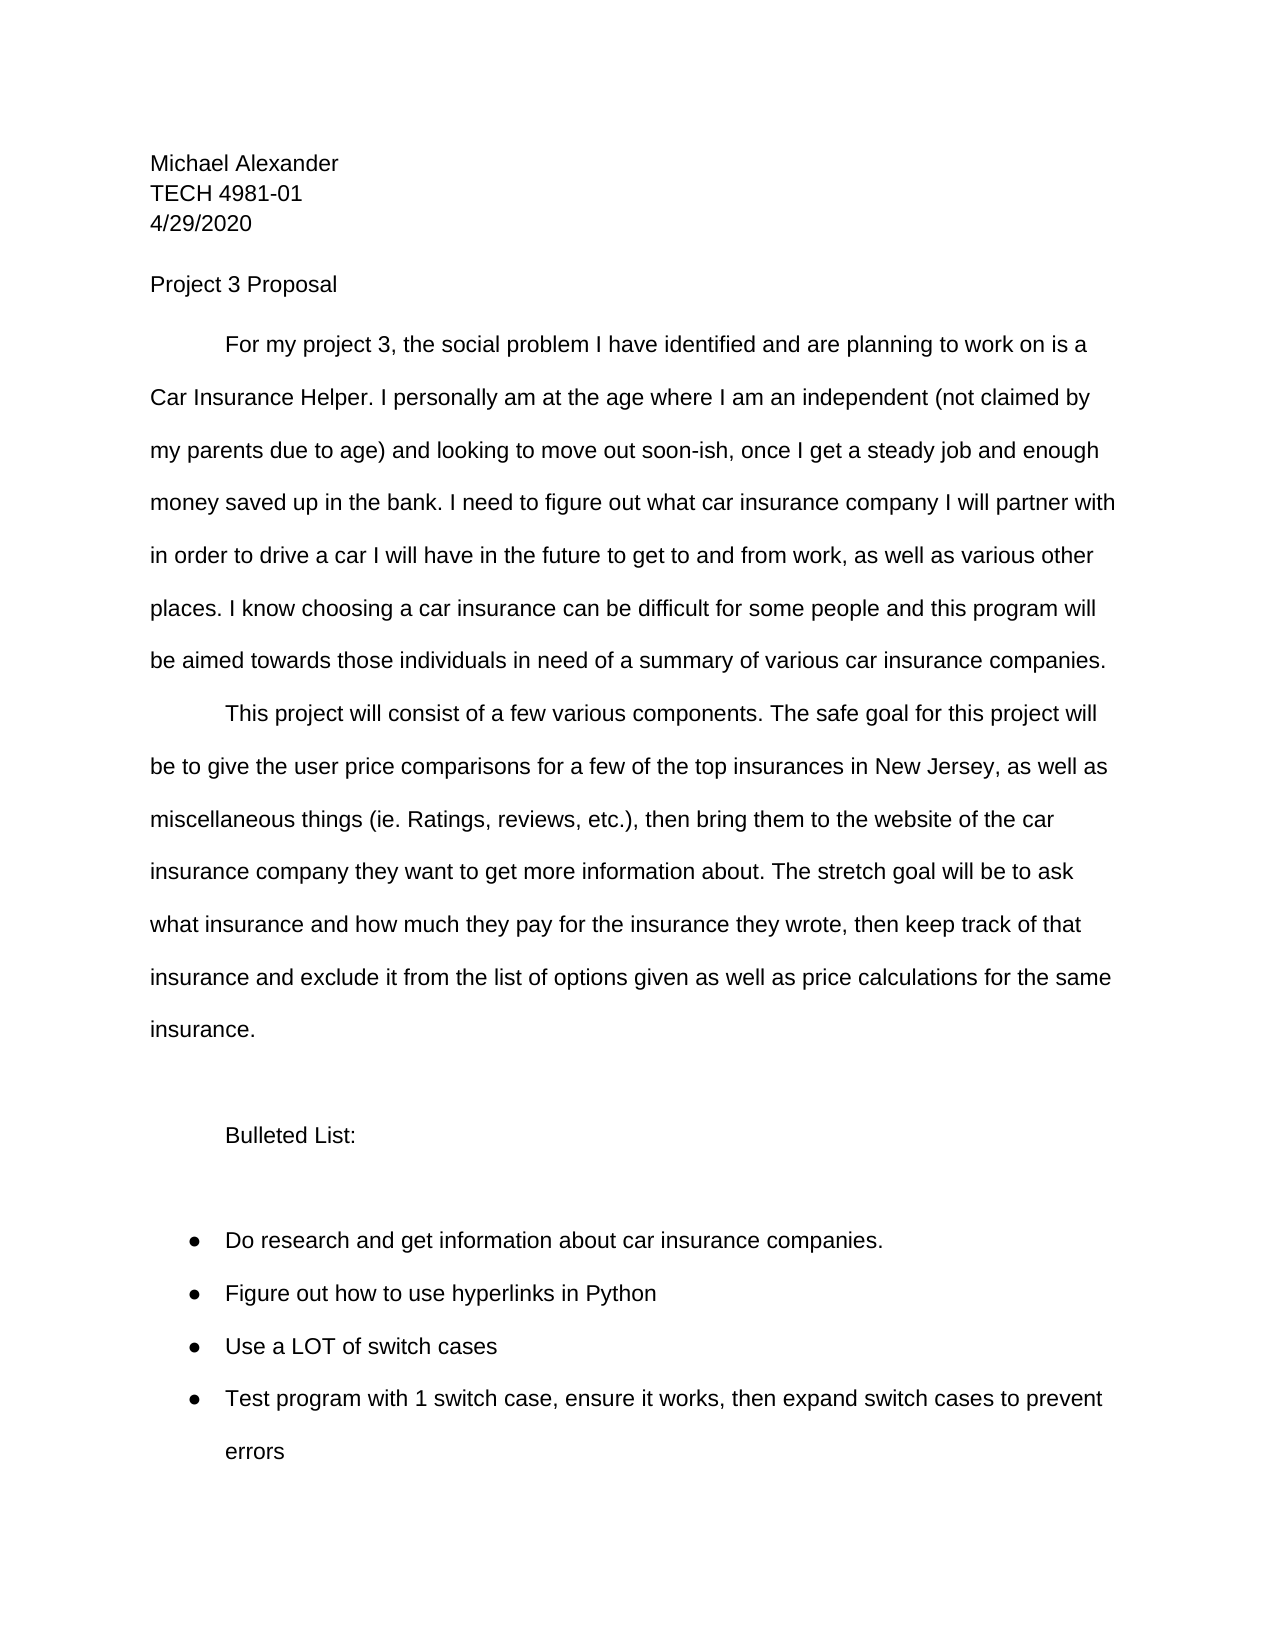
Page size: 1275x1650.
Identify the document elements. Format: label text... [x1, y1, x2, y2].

list Figure out how to use hyperlinks in Python [187, 1280, 1125, 1306]
list Test program with 1 switch case, ensure it works, then expand switch cases to prevent errors [187, 1385, 1125, 1464]
text Project 3 Proposal [150, 271, 1125, 297]
list Use a LOT of switch cases [187, 1333, 1125, 1359]
text This project will consist of a few various components. The safe goal for this project will be to give the user price comparisons for a few of the top insurances in New Jersey, as well as miscellaneous things (ie. Ratings, reviews, etc.), then bring them to the website of the car insurance company they want to get more information about. The stretch goal will be to ask what insurance and how much they pay for the insurance they wrote, then keep track of that insurance and exclude it from the list of options given as well as price calculations for the same insurance. [150, 700, 1125, 1043]
text Michael Alexander [150, 150, 1125, 176]
text For my project 3, the social problem I have identified and are planning to work on is a Car Insurance Helper. I personally am at the age where I am an independent (not claimed by my parents due to age) and looking to move out soon-ish, once I get a steady job and enough money saved up in the bank. I need to figure out what car insurance company I will partner with in order to drive a car I will have in the future to get to and from work, as well as various other places. I know choosing a car insurance can be difficult for some people and this program will be aimed towards those individuals in need of a summary of various car insurance companies. [150, 331, 1125, 674]
list Do research and get information about car insurance companies. [187, 1227, 1125, 1254]
text TECH 4981-01 [150, 180, 1125, 207]
text 4/29/2020 [150, 210, 1125, 237]
text Bulleted List: [150, 1122, 1125, 1148]
